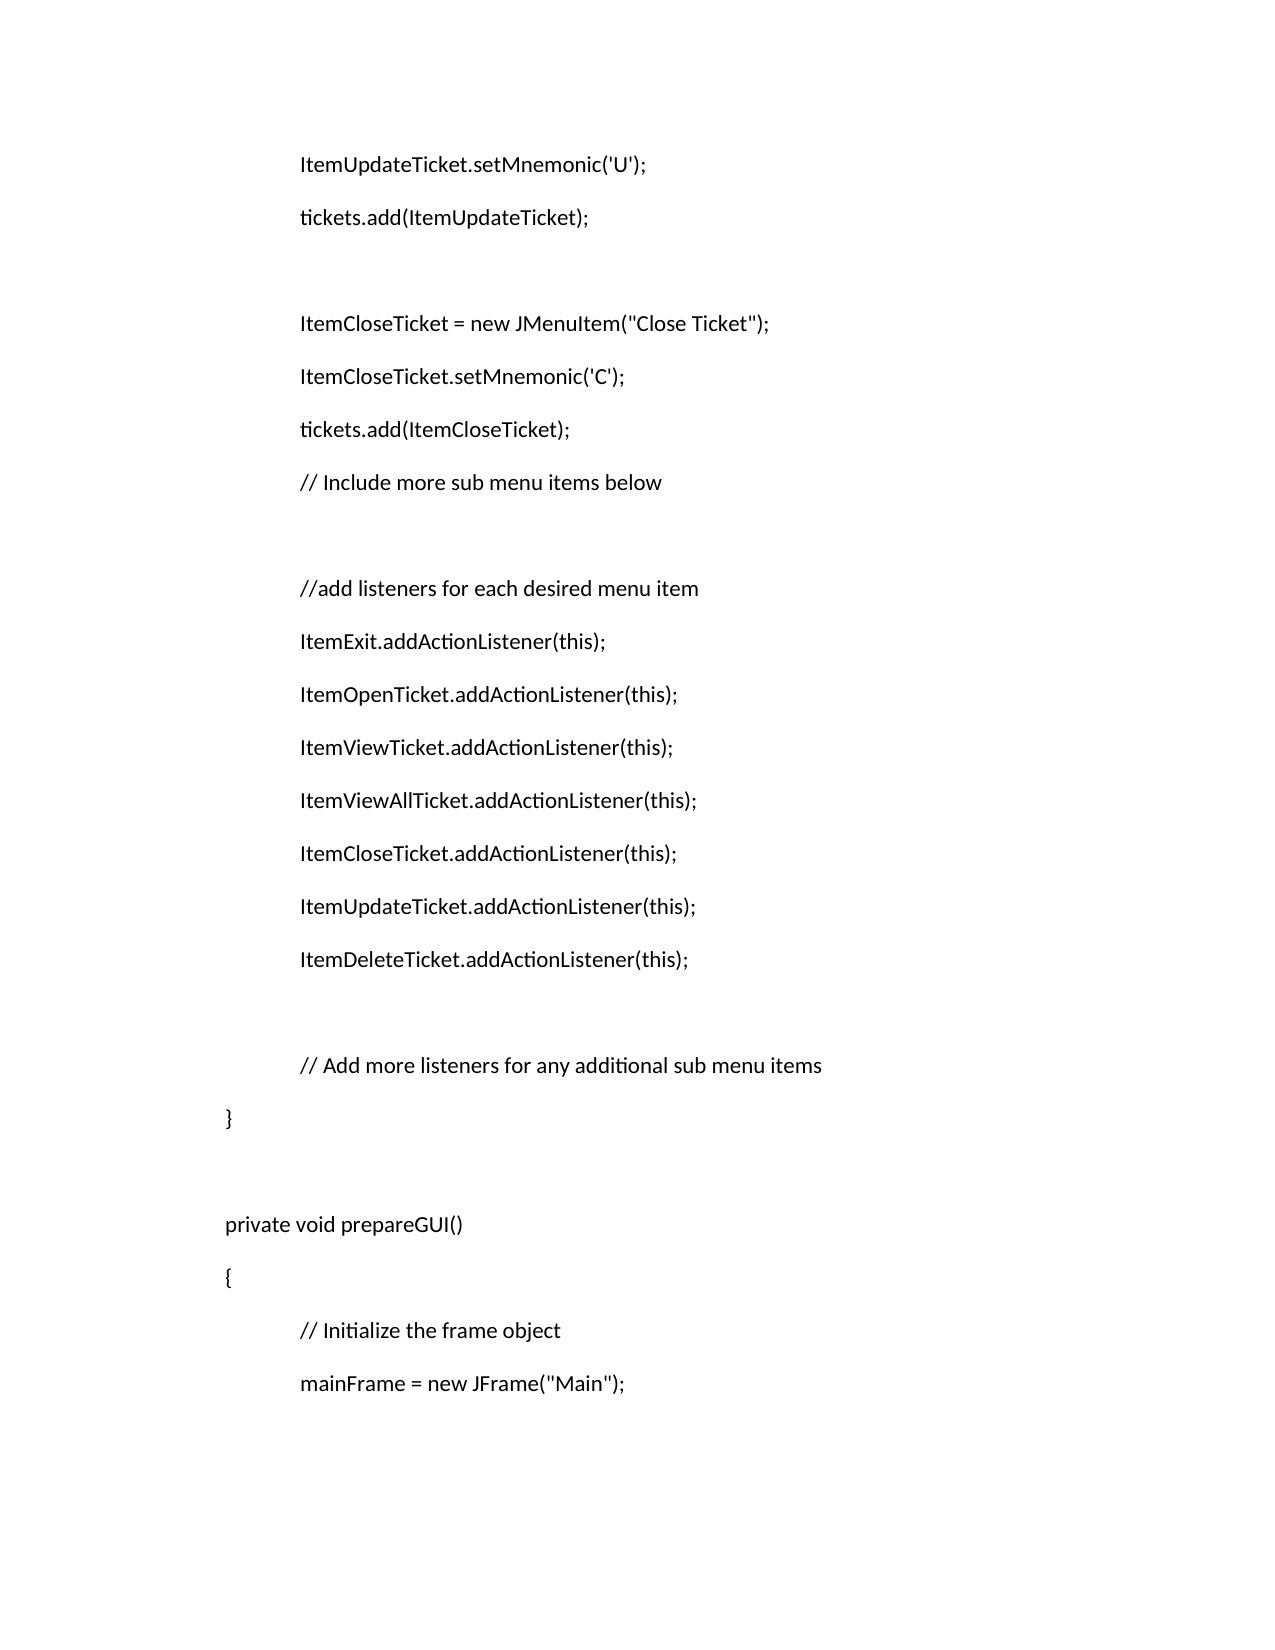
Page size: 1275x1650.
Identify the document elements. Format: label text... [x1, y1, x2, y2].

text ItemViewAllTicket.addActionListener(this); [150, 786, 1125, 814]
text tickets.add(ItemUpdateTicket); [150, 203, 1125, 231]
text } [150, 1104, 1125, 1132]
text ItemDeleteTicket.addActionListener(this); [150, 945, 1125, 973]
text private void prepareGUI() [150, 1210, 1125, 1238]
text tickets.add(ItemCloseTicket); [150, 415, 1125, 443]
text ItemUpdateTicket.setMnemonic('U'); [150, 150, 1125, 178]
text mainFrame = new JFrame("Main"); [150, 1369, 1125, 1397]
text ItemOpenTicket.addActionListener(this); [150, 680, 1125, 708]
text // Initialize the frame object [150, 1316, 1125, 1344]
text //add listeners for each desired menu item [150, 574, 1125, 602]
text ItemUpdateTicket.addActionListener(this); [150, 892, 1125, 920]
text ItemCloseTicket.addActionListener(this); [150, 839, 1125, 867]
text // Include more sub menu items below [150, 468, 1125, 496]
text ItemViewTicket.addActionListener(this); [150, 733, 1125, 761]
text ItemCloseTicket = new JMenuItem("Close Ticket"); [150, 309, 1125, 337]
text { [150, 1263, 1125, 1291]
text ItemCloseTicket.setMnemonic('C'); [150, 362, 1125, 390]
text ItemExit.addActionListener(this); [150, 627, 1125, 655]
text // Add more listeners for any additional sub menu items [150, 1051, 1125, 1079]
